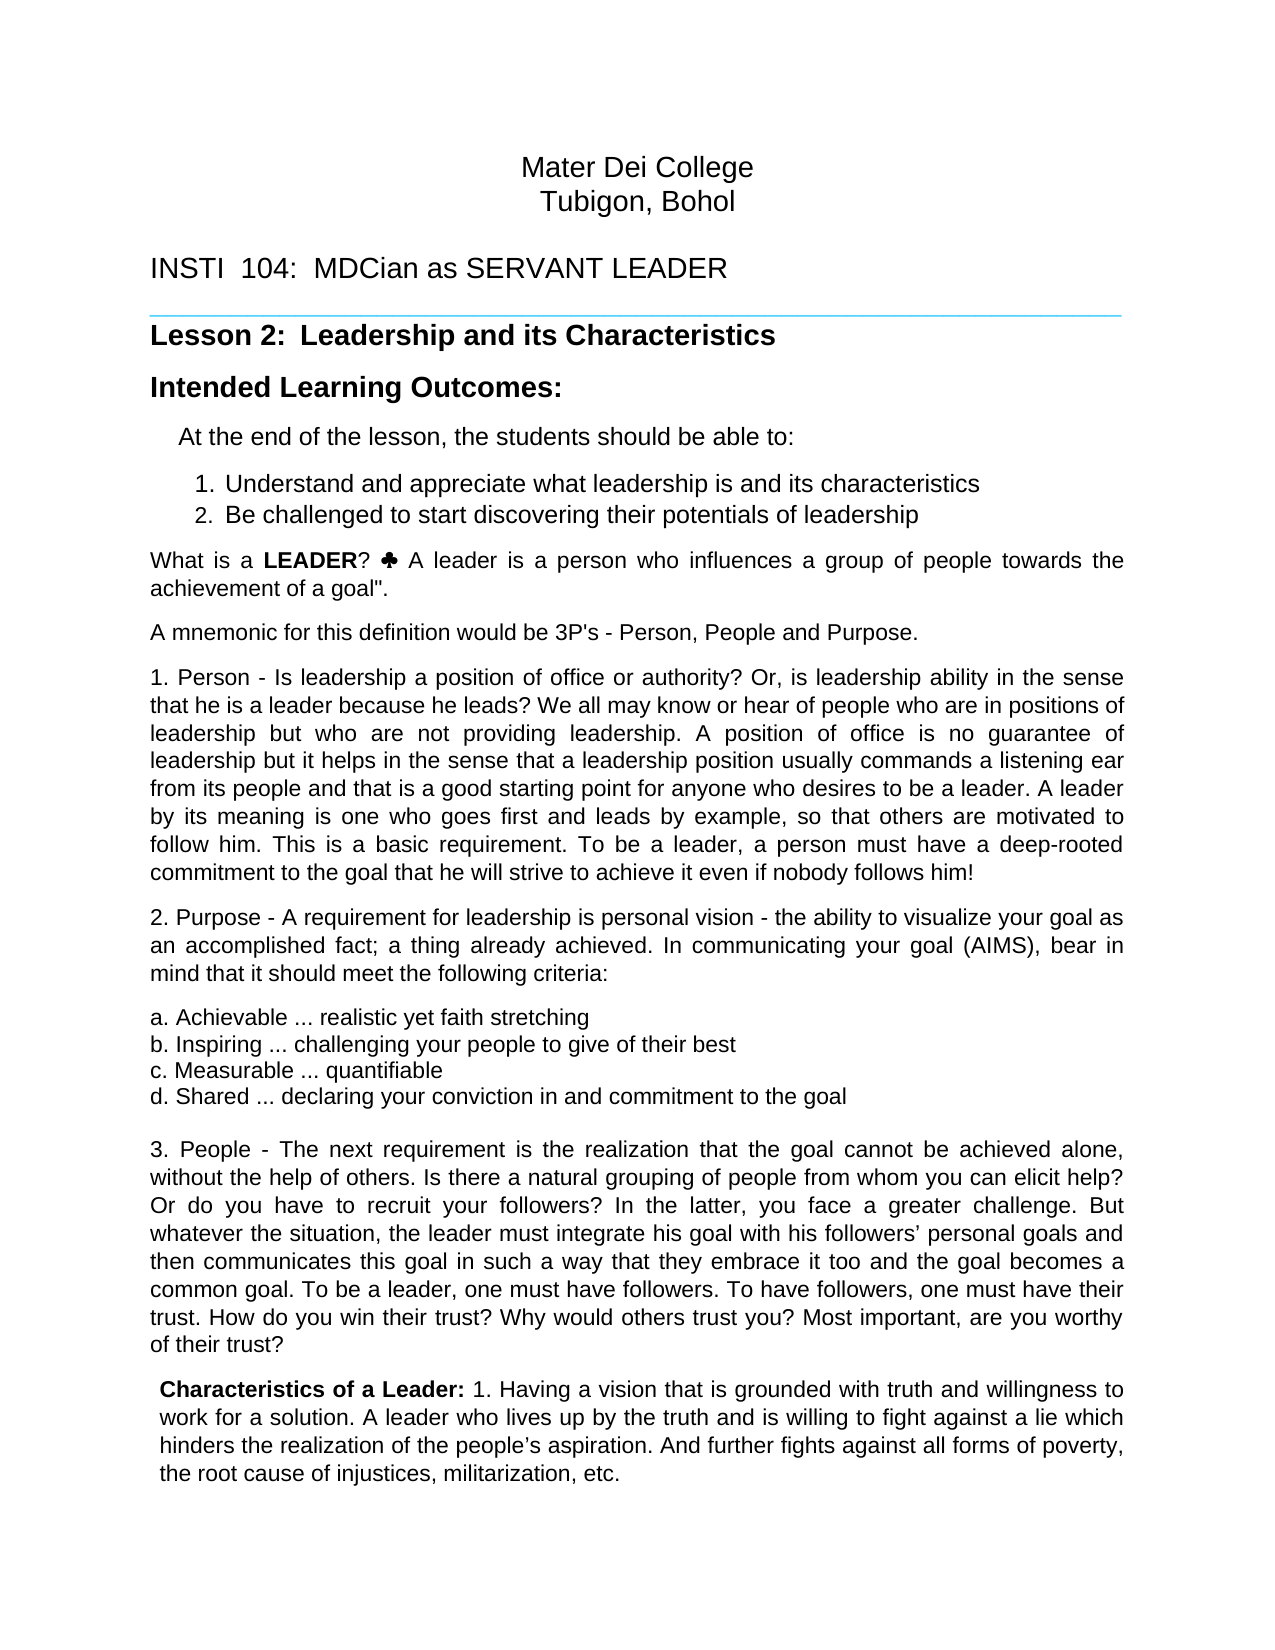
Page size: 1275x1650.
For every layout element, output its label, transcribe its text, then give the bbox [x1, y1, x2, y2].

text ____________________________________________________________ [150, 284, 1125, 318]
text Tubigon, Bohol [150, 183, 1125, 217]
text a. Achievable ... realistic yet faith stretching [150, 1004, 1125, 1031]
text Intended Learning Outcomes: [150, 370, 1125, 403]
text 1. Person - Is leadership a position of office or authority? Or, is leadership ability in the sense that he is a leader because he leads? We all may know or hear of people who are in positions of leadership but who are not providing leadership. A position of office is no guarantee of leadership but it helps in the sense that a leadership position usually commands a listening ear from its people and that is a good starting point for anyone who desires to be a leader. A leader by its meaning is one who goes first and leads by example, so that others are motivated to follow him. This is a basic requirement. To be a leader, a person must have a deep-rooted commitment to the goal that he will strive to achieve it even if nobody follows him! [150, 664, 1125, 886]
text b. Inspiring ... challenging your people to give of their best [150, 1031, 1125, 1057]
text INSTI 104: MDCian as SERVANT LEADER [150, 251, 1125, 284]
text At the end of the lesson, the students should be able to: [178, 422, 1125, 451]
text 2. Purpose - A requirement for leadership is personal vision - the ability to visualize your goal as an accomplished fact; a thing already achieved. In communicating your goal (AIMS), bear in mind that it should meet the following criteria: [150, 904, 1125, 986]
text 3. People - The next requirement is the realization that the goal cannot be achieved alone, without the help of others. Is there a natural grouping of people from whom you can elicit help? Or do you have to recruit your followers? In the latter, you face a greater challenge. But whatever the situation, the leader must integrate his goal with his followers’ personal goals and then communicates this goal in such a way that they embrace it too and the goal becomes a common goal. To be a leader, one must have followers. To have followers, one must have their trust. How do you win their trust? Why would others trust you? Most important, are you worthy of their trust? [150, 1136, 1125, 1358]
text c. Measurable ... quantifiable [150, 1057, 1125, 1083]
text Mater Dei College [150, 150, 1125, 183]
list Understand and appreciate what leadership is and its characteristics [194, 469, 1125, 498]
text Lesson 2: Leadership and its Characteristics [150, 318, 1125, 351]
text Characteristics of a Leader: 1. Having a vision that is grounded with truth and willingness to work for a solution. A leader who lives up by the truth and is willing to fight against a lie which hinders the realization of the people’s aspiration. And further fights against all forms of poverty, the root cause of injustices, militarization, etc. [159, 1376, 1125, 1486]
text What is a LEADER? A leader is a person who influences a group of people towards the achievement of a goal". [150, 547, 1125, 601]
text A mnemonic for this definition would be 3P's - Person, People and Purpose. [150, 619, 1125, 646]
list Be challenged to start discovering their potentials of leadership [194, 499, 1125, 528]
text d. Shared ... declaring your conviction in and commitment to the goal [150, 1083, 1125, 1109]
